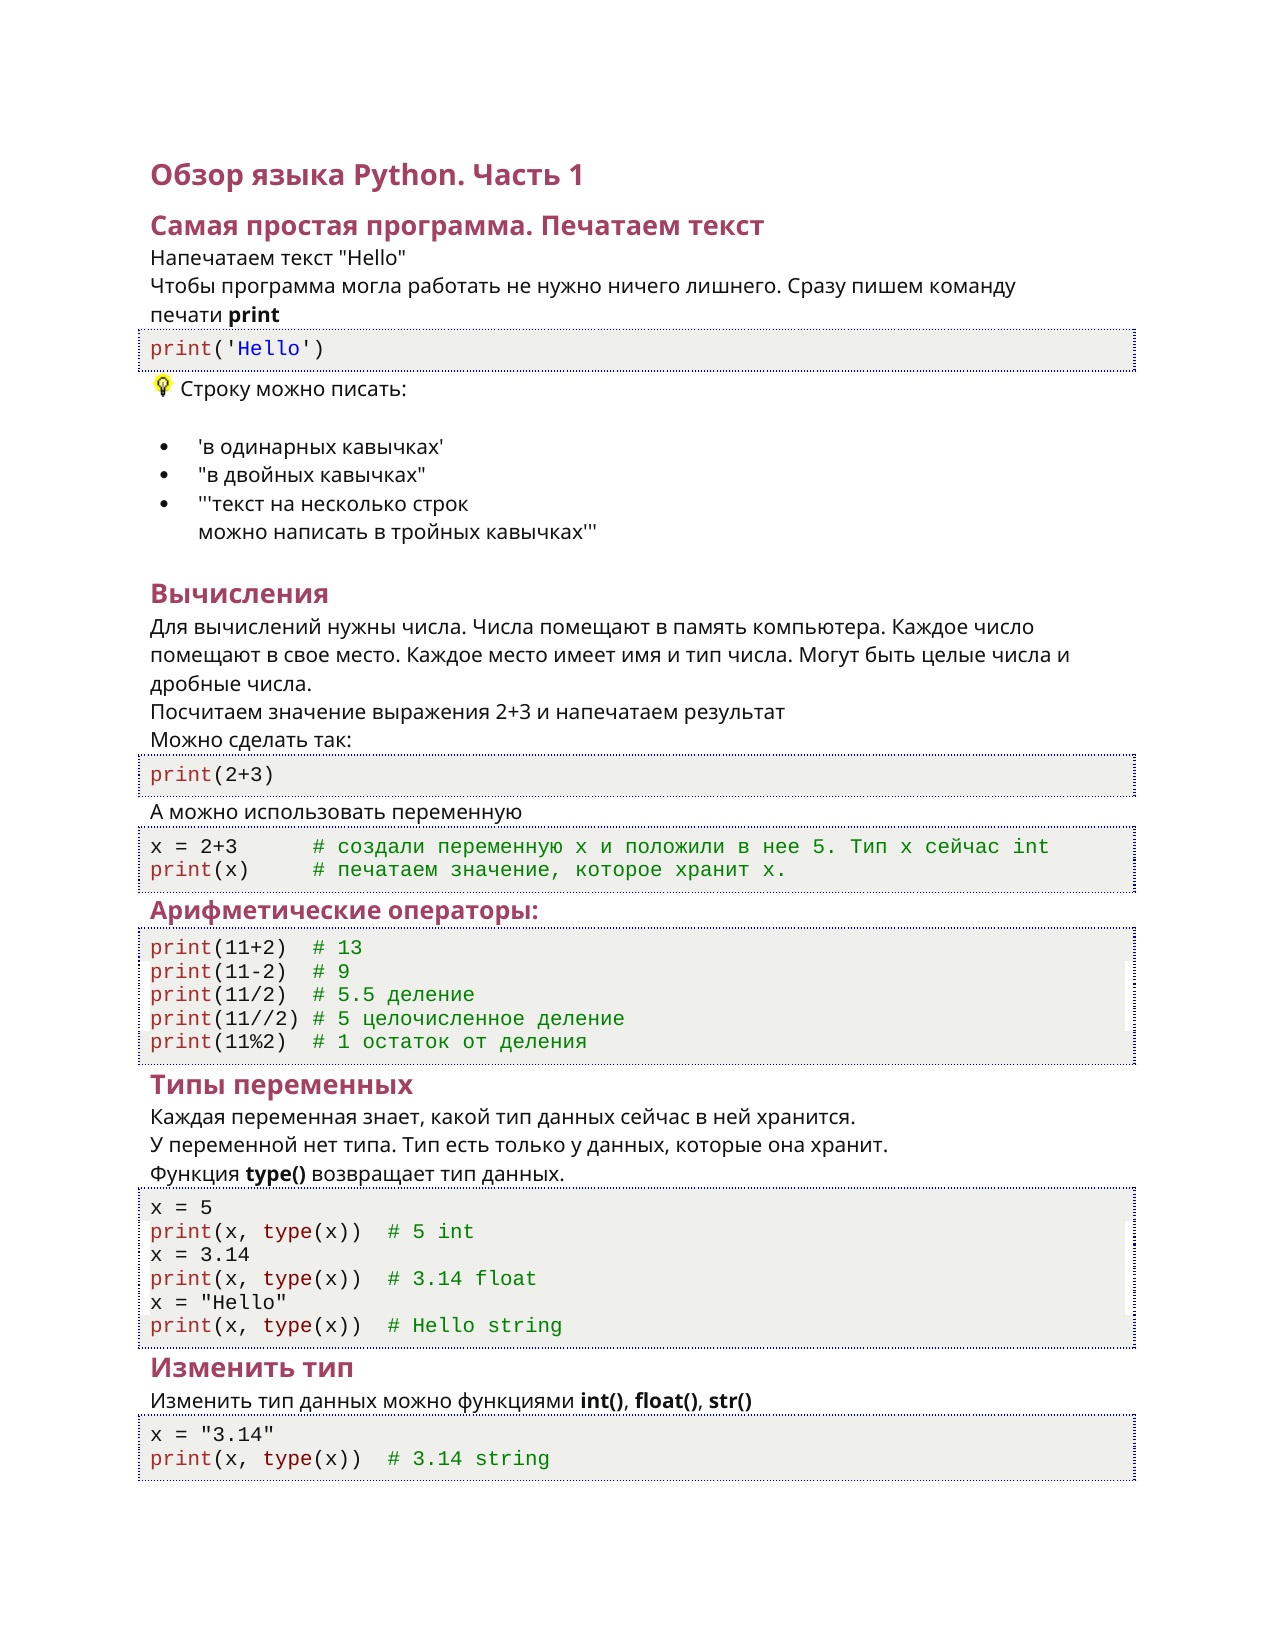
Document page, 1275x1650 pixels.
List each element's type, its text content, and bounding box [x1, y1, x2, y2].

list 'в одинарных кавычках' [160, 432, 1125, 461]
subtitle Изменить тип [150, 1349, 1125, 1386]
text print(2+3) [138, 754, 1136, 797]
text Для вычислений нужны числа. Числа помещают в память компьютера. Каждое число помещают в свое место. Каждое место имеет имя и тип числа. Могут быть целые числа и дробные числа. [150, 612, 1125, 697]
subtitle Арифметические операторы: [150, 893, 1125, 927]
text Чтобы программа могла работать не нужно ничего лишнего. Сразу пишем команду печати print [150, 272, 1125, 328]
text У переменной нет типа. Тип есть только у данных, которые она хранит. [150, 1130, 1125, 1159]
text Строку можно писать: [150, 372, 1125, 403]
text print(11%2) # 1 остаток от деления [138, 1022, 1136, 1065]
text print(x, type(x)) # 5 int [150, 1221, 1125, 1244]
subtitle Обзор языка Python. Часть 1 [150, 154, 1125, 194]
text print(11/2) # 5.5 деление [150, 984, 1125, 1008]
list '''текст на несколько строк можно написать в тройных кавычках''' [160, 489, 1125, 546]
text x = 2+3 # создали переменную х и положили в нее 5. Тип х сейчас int [138, 826, 1136, 849]
text print(x, type(x)) # Hello string [138, 1306, 1136, 1349]
text А можно использовать переменную [150, 797, 1125, 826]
subtitle Типы переменных [150, 1065, 1125, 1102]
picture [150, 372, 175, 397]
subtitle Вычисления [150, 575, 1125, 612]
subtitle Самая простая программа. Печатаем текст [150, 206, 1125, 243]
text Каждая переменная знает, какой тип данных сейчас в ней хранится. [150, 1102, 1125, 1130]
text Напечатаем текст "Hello" [150, 243, 1125, 272]
text print(x, type(x)) # 3.14 float [150, 1268, 1125, 1292]
text Можно сделать так: [150, 726, 1125, 754]
text Функция type() возвращает тип данных. [150, 1159, 1125, 1187]
text x = "Hello" [150, 1292, 1125, 1306]
text print(x) # печатаем значение, которое хранит х. [138, 849, 1136, 893]
text print(11-2) # 9 [150, 961, 1125, 984]
text Изменить тип данных можно функциями int(), float(), str() [150, 1386, 1125, 1414]
text print('Hello') [138, 328, 1136, 372]
text x = "3.14" [138, 1414, 1136, 1438]
text print(11//2) # 5 целочисленное деление [150, 1008, 1125, 1022]
text x = 3.14 [150, 1244, 1125, 1268]
text print(11+2) # 13 [138, 927, 1136, 961]
text print(x, type(x)) # 3.14 string [138, 1438, 1136, 1481]
text x = 5 [138, 1187, 1136, 1221]
text Посчитаем значение выражения 2+3 и напечатаем результат [150, 697, 1125, 726]
list "в двойных кавычках" [160, 461, 1125, 489]
